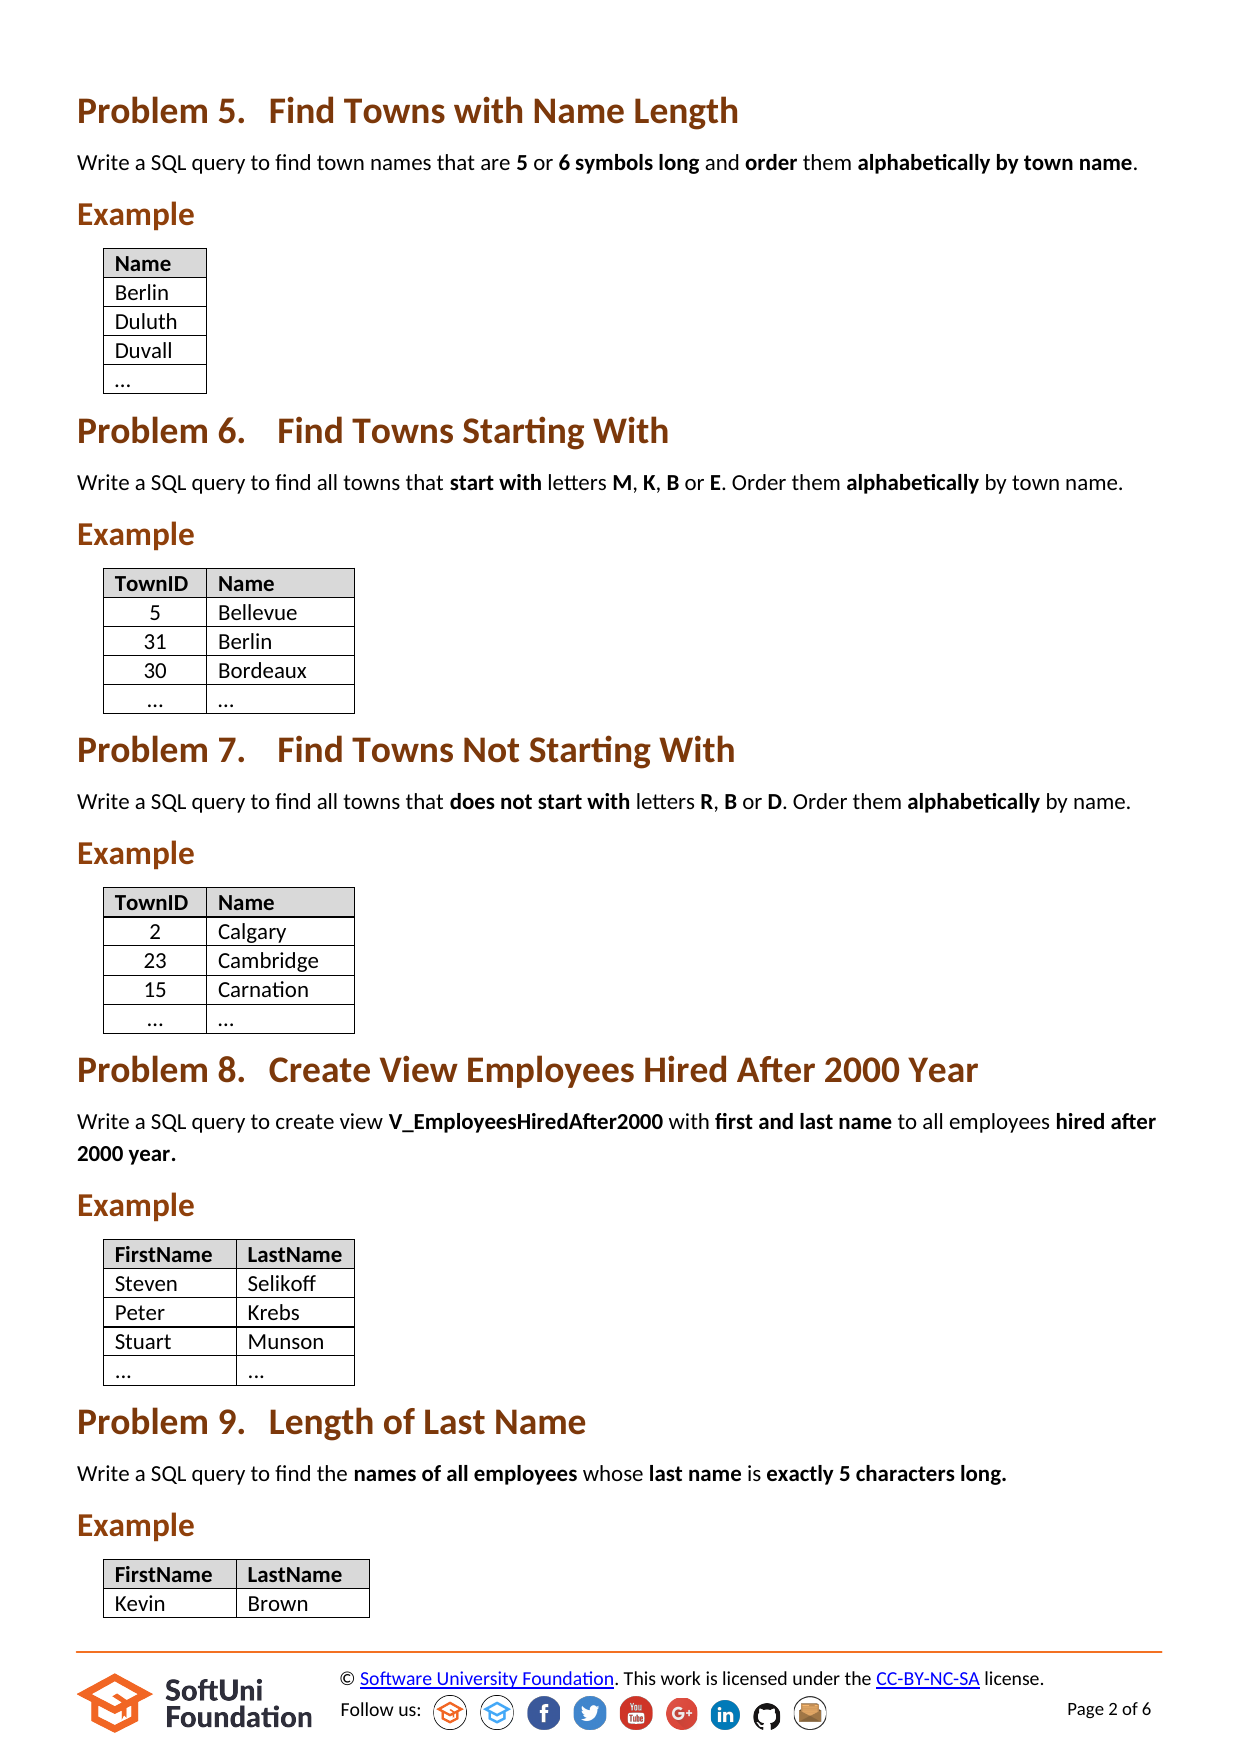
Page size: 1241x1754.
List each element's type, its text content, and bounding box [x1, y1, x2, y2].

subtitle Example [77, 193, 1163, 233]
text Write a SQL query to find all towns that does not start with letters R, B or D. Order them alphabetically by name. [77, 787, 1163, 816]
table_cell 5 [104, 598, 206, 626]
text Write a SQL query to find all towns that start with letters M, K, B or E. Order them alphabetically by town name. [77, 468, 1163, 496]
subtitle Find Towns Not Starting With [77, 726, 1163, 772]
picture [710, 1700, 719, 1709]
picture [710, 1721, 719, 1730]
table_cell Munson [237, 1328, 354, 1355]
table_header LastName [237, 1240, 354, 1268]
table_cell Cambridge [207, 946, 354, 974]
picture [666, 1698, 698, 1730]
table_header LastName [237, 1560, 369, 1588]
table_cell 30 [104, 656, 206, 684]
text Write a SQL query to find town names that are 5 or 6 symbols long and order them alphabetically by town name. [77, 148, 1163, 176]
table_cell Calgary [207, 918, 354, 945]
table_cell Selikoff [237, 1269, 354, 1297]
picture [619, 1696, 653, 1730]
table_header TownID [104, 569, 206, 597]
subtitle Example [77, 1184, 1163, 1225]
table_cell … [207, 1005, 354, 1033]
table_header Name [207, 888, 354, 916]
table_header Name [207, 569, 354, 597]
picture [731, 1700, 740, 1709]
table_cell Stuart [104, 1328, 236, 1355]
table_header Name [104, 249, 206, 277]
table_cell Steven [104, 1269, 236, 1297]
table_cell Peter [104, 1298, 236, 1326]
picture [527, 1696, 560, 1730]
table_cell Kevin [104, 1589, 236, 1617]
table_cell Berlin [104, 278, 206, 306]
table_header FirstName [104, 1560, 236, 1588]
picture [793, 1696, 827, 1730]
subtitle Example [77, 512, 1163, 553]
table_cell 31 [104, 627, 206, 655]
subtitle Find Towns with Name Length [77, 87, 1163, 133]
text Write a SQL query to find the names of all employees whose last name is exactly 5 characters long. [77, 1459, 1163, 1487]
table_cell 2 [104, 918, 206, 945]
text Write a SQL query to create view V_EmployeesHiredAfter2000 with first and last name to all employees hired after 2000 year. [77, 1107, 1163, 1167]
table_header TownID [104, 888, 206, 916]
table_cell … [104, 685, 206, 713]
table_cell Bellevue [207, 598, 354, 626]
table_cell … [104, 365, 206, 393]
table_cell Brown [237, 1589, 369, 1617]
subtitle Find Towns Starting With [77, 407, 1163, 453]
table_cell Bordeaux [207, 656, 354, 684]
table_cell Krebs [237, 1298, 354, 1326]
table_cell ... [237, 1356, 354, 1384]
table_cell Duluth [104, 307, 206, 335]
table_header FirstName [104, 1240, 236, 1268]
picture [433, 1695, 467, 1730]
subtitle Create View Employees Hired After 2000 Year [77, 1046, 1163, 1092]
picture [724, 1712, 733, 1721]
table_cell 15 [104, 976, 206, 1003]
picture [753, 1703, 781, 1730]
table_cell 23 [104, 946, 206, 974]
subtitle Length of Last Name [77, 1398, 1163, 1444]
picture [480, 1695, 514, 1730]
table_cell … [104, 1005, 206, 1033]
table_cell Duvall [104, 336, 206, 364]
subtitle Example [77, 832, 1163, 873]
picture [76, 1673, 312, 1733]
table_cell … [207, 685, 354, 713]
picture [731, 1721, 740, 1730]
picture [573, 1696, 607, 1730]
subtitle Example [77, 1504, 1163, 1544]
table_cell Carnation [207, 976, 354, 1003]
table_cell ... [104, 1356, 236, 1384]
table_cell Berlin [207, 627, 354, 655]
